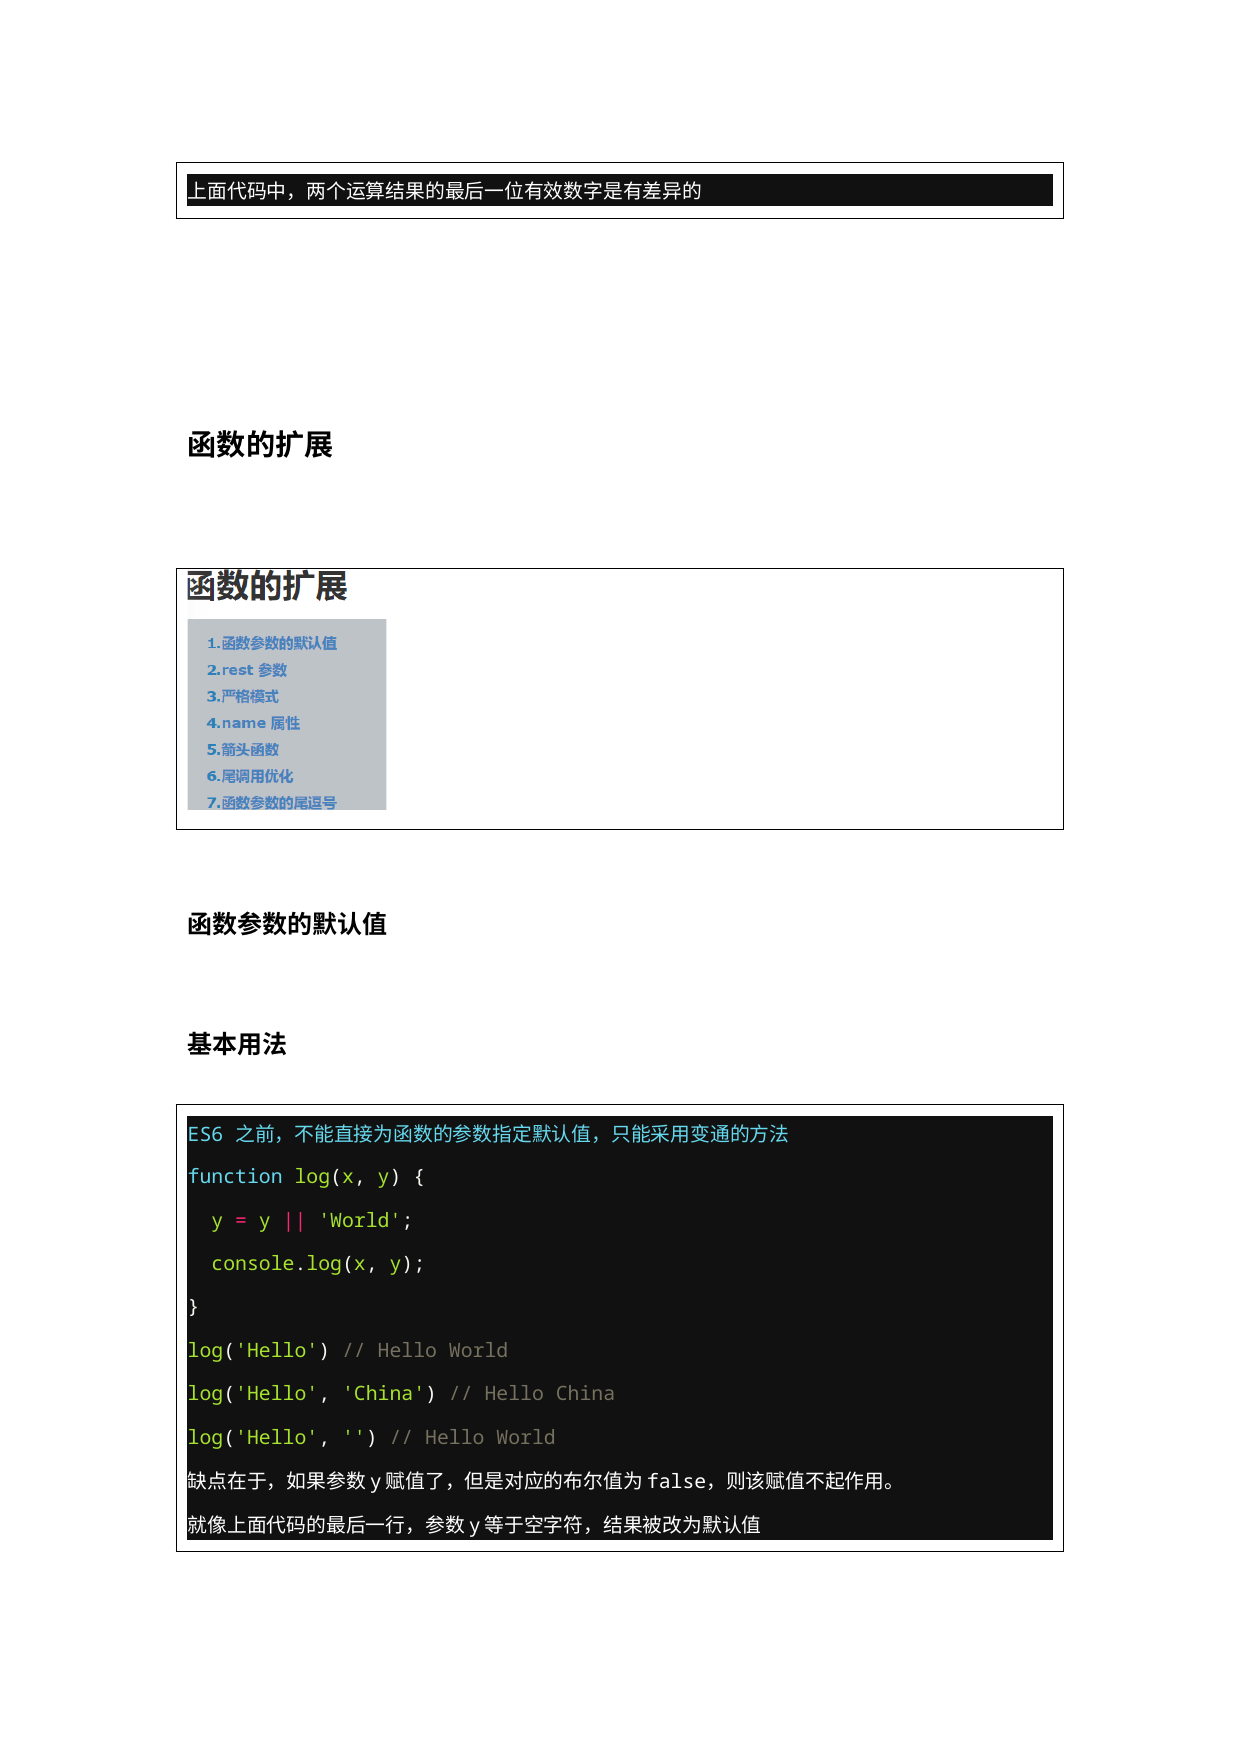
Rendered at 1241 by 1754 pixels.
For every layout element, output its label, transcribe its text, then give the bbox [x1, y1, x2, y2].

table_header [177, 569, 1063, 829]
subtitle 基本用法 [187, 1010, 1053, 1075]
picture [187, 569, 387, 810]
subtitle 函数的扩展 [187, 410, 1053, 475]
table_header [177, 163, 1063, 217]
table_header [177, 1105, 1063, 1551]
subtitle 函数参数的默认值 [187, 890, 1053, 955]
